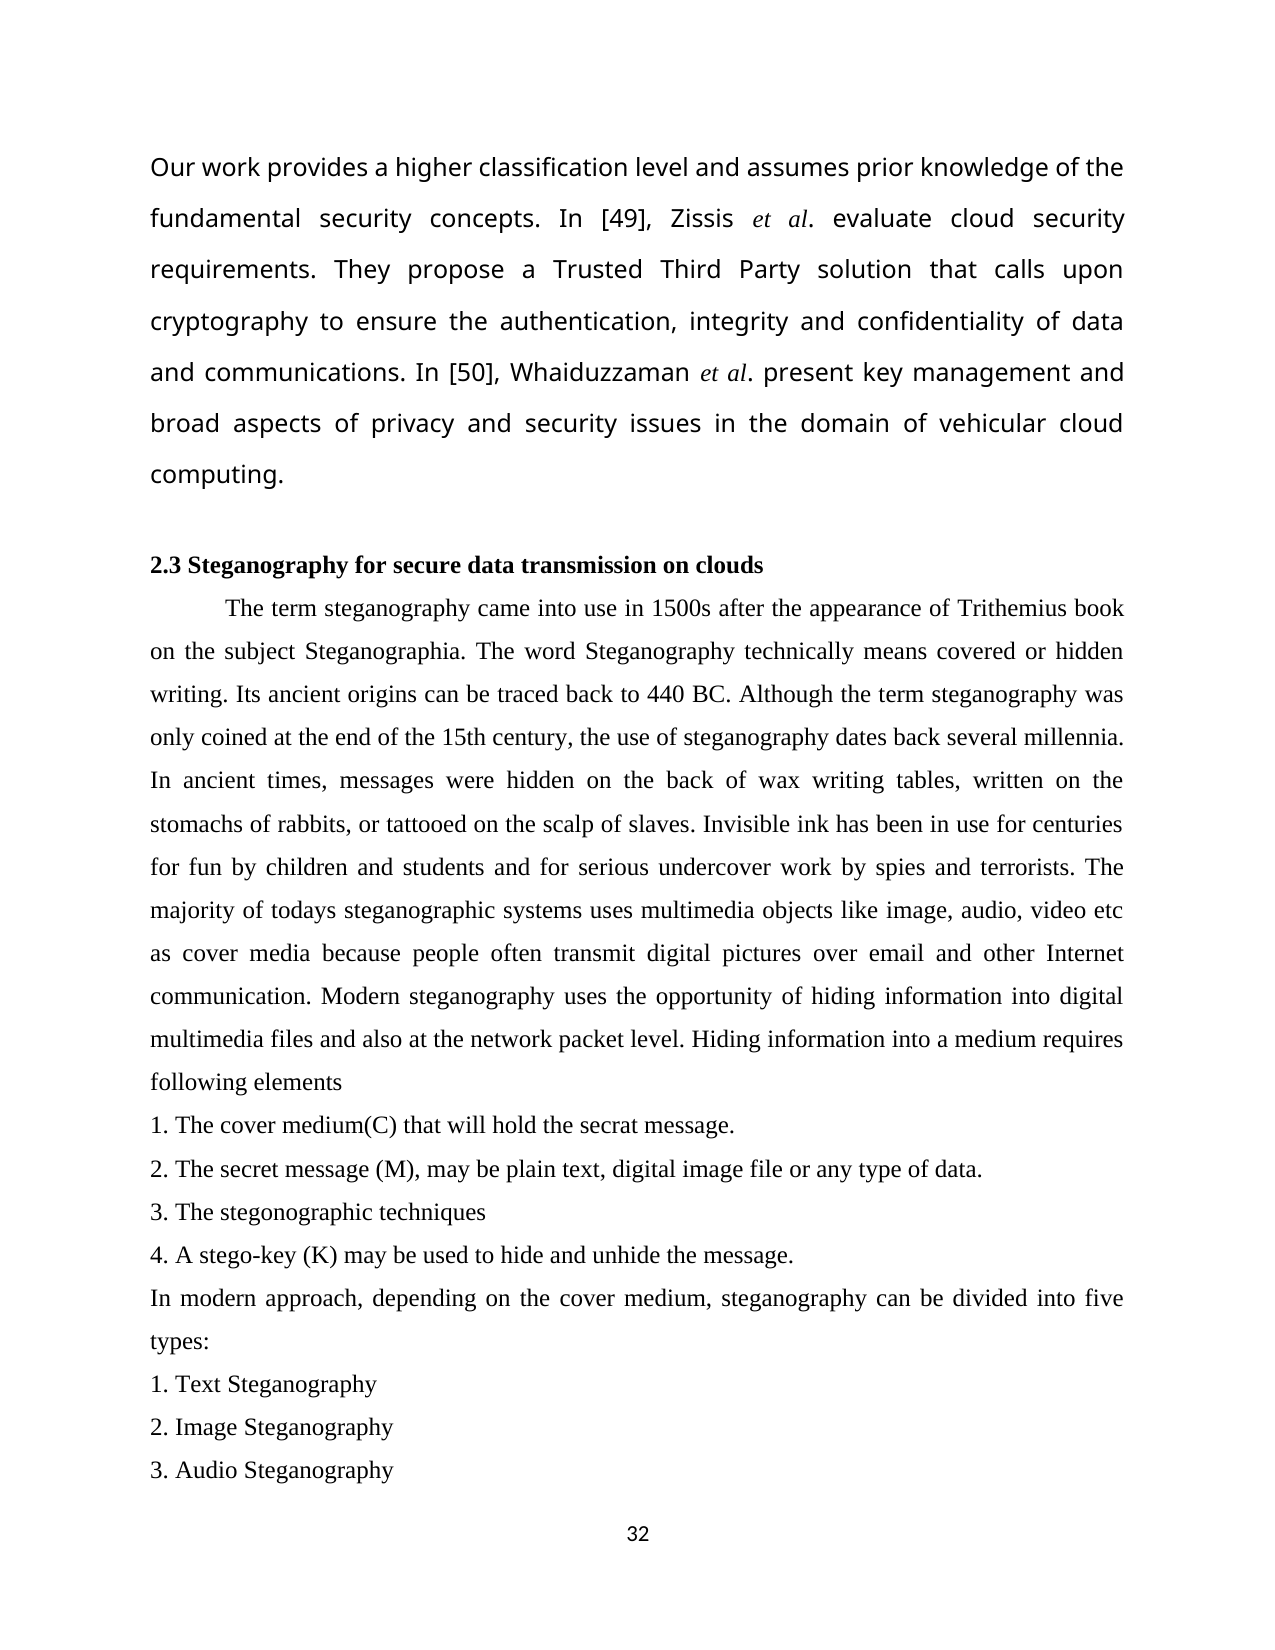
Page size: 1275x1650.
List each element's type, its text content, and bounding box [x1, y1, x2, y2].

text 3. The stegonographic techniques [150, 1197, 1125, 1226]
text 1. Text Steganography [150, 1369, 1125, 1398]
text 2.3 Steganography for secure data transmission on clouds [150, 550, 1125, 579]
text 2. Image Steganography [150, 1412, 1125, 1441]
text 4. A stego-key (K) may be used to hide and unhide the message. [150, 1240, 1125, 1269]
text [150, 150, 1125, 490]
text 3. Audio Steganography [150, 1456, 1125, 1484]
text The term steganography came into use in 1500s after the appearance of Trithemius book on the subject Steganographia. The word Steganography technically means covered or hidden writing. Its ancient origins can be traced back to 440 BC. Although the term steganography was only coined at the end of the 15th century, the use of steganography dates back several millennia. In ancient times, messages were hidden on the back of wax writing tables, written on the stomachs of rabbits, or tattooed on the scalp of slaves. Invisible ink has been in use for centuries for fun by children and students and for serious undercover work by spies and terrorists. The majority of todays steganographic systems uses multimedia objects like image, audio, video etc as cover media because people often transmit digital pictures over email and other Internet communication. Modern steganography uses the opportunity of hiding information into digital multimedia files and also at the network packet level. Hiding information into a medium requires following elements [150, 593, 1125, 1096]
text In modern approach, depending on the cover medium, steganography can be divided into five types: [150, 1283, 1125, 1355]
text 1. The cover medium(C) that will hold the secrat message. [150, 1111, 1125, 1139]
text 2. The secret message (M), may be plain text, digital image file or any type of data. [150, 1154, 1125, 1182]
